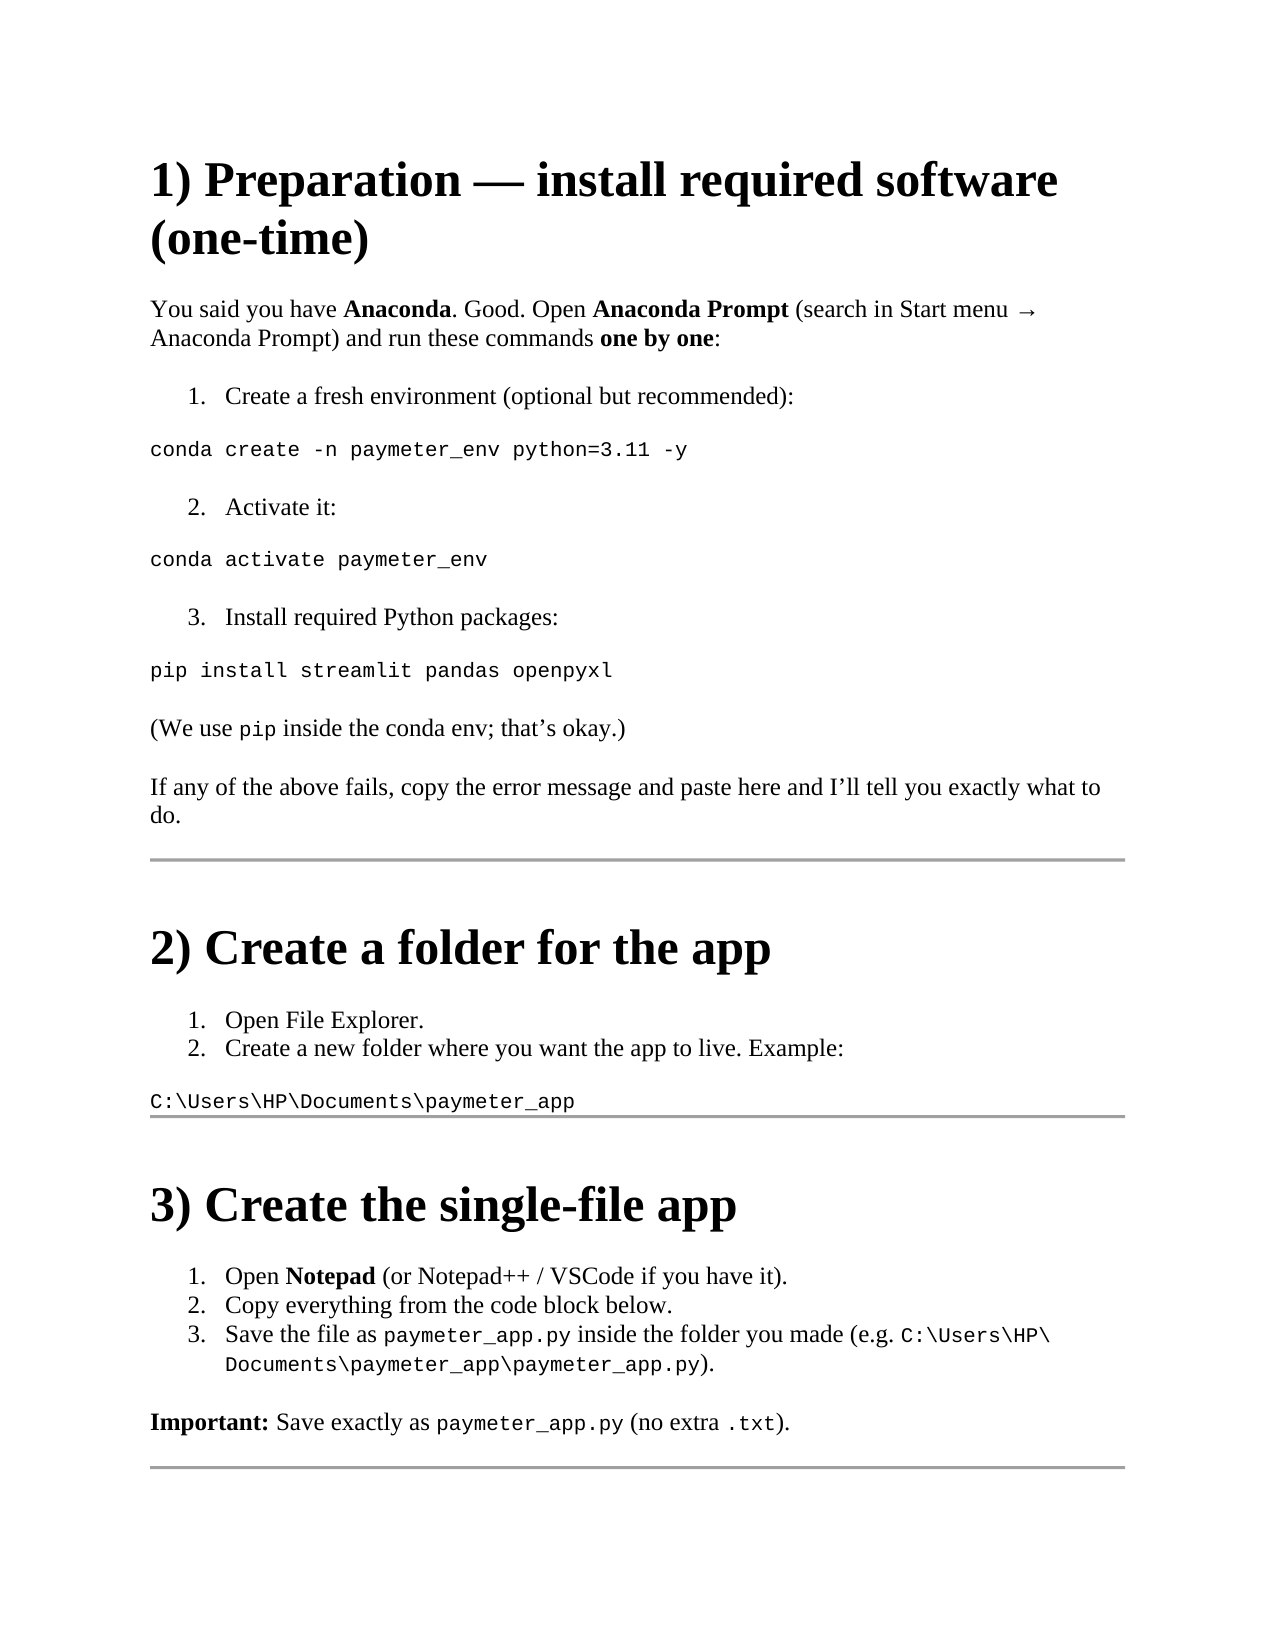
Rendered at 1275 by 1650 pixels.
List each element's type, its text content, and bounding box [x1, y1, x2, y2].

text You said you have Anaconda. Good. Open Anaconda Prompt (search in Start menu → Anaconda Prompt) and run these commands one by one: [150, 294, 1125, 352]
text Important: Save exactly as paymeter_app.py (no extra .txt). [150, 1407, 1125, 1437]
text 2) Create a folder for the app [150, 918, 1125, 976]
text conda create -n paymeter_env python=3.11 -y [150, 439, 1125, 462]
text pip install streamlit pandas openpyxl [150, 660, 1125, 684]
text 3) Create the single-file app [150, 1175, 1125, 1232]
list Create a new folder where you want the app to live. Example: [187, 1033, 1125, 1062]
text C:\Users\HP\Documents\paymeter_app [150, 1091, 1125, 1115]
text conda activate paymeter_env [150, 549, 1125, 573]
list Copy everything from the code block below. [187, 1290, 1125, 1319]
list Save the file as paymeter_app.py inside the folder you made (e.g. C:\Users\HP\Documents\paymeter_app\paymeter_app.py). [187, 1319, 1125, 1378]
list Create a fresh environment (optional but recommended): [187, 381, 1125, 409]
list Activate it: [187, 492, 1125, 520]
list Open File Explorer. [187, 1005, 1125, 1033]
text If any of the above fails, copy the error message and paste here and I’ll tell you exactly what to do. [150, 772, 1125, 829]
text 1) Preparation — install required software (one-time) [150, 150, 1125, 265]
list Open Notepad (or Notepad++ / VSCode if you have it). [187, 1261, 1125, 1290]
list Install required Python packages: [187, 602, 1125, 631]
text (We use pip inside the conda env; that’s okay.) [150, 713, 1125, 743]
